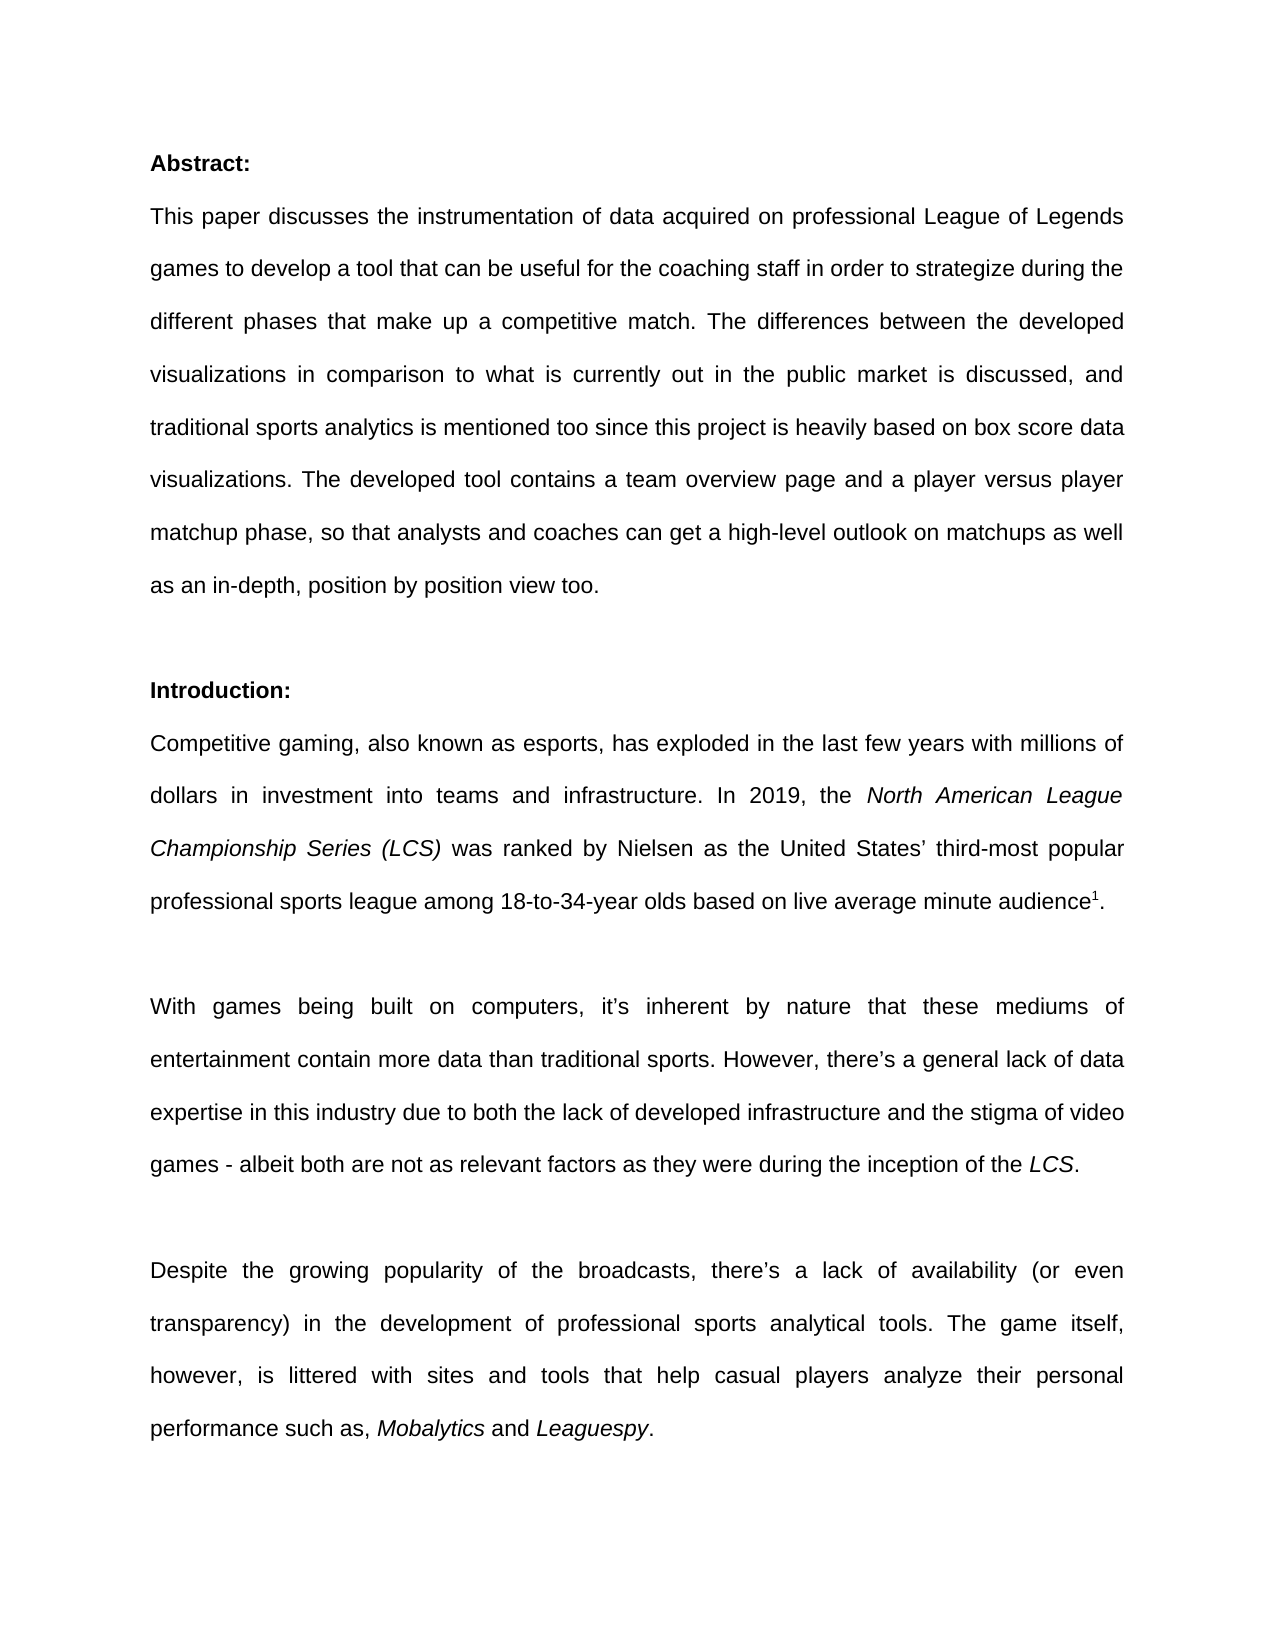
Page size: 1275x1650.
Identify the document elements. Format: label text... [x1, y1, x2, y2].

text Introduction: [150, 677, 1125, 703]
text Despite the growing popularity of the broadcasts, there’s a lack of availability (or even transparency) in the development of professional sports analytical tools. The game itself, however, is littered with sites and tools that help casual players analyze their personal performance such as, Mobalytics and Leaguespy. [150, 1257, 1125, 1441]
text With games being built on computers, it’s inherent by nature that these mediums of entertainment contain more data than traditional sports. However, there’s a general lack of data expertise in this industry due to both the lack of developed infrastructure and the stigma of video games - albeit both are not as relevant factors as they were during the inception of the LCS. [150, 993, 1125, 1178]
text This paper discusses the instrumentation of data acquired on professional League of Legends games to develop a tool that can be useful for the coaching staff in order to strategize during the different phases that make up a competitive match. The differences between the developed visualizations in comparison to what is currently out in the public market is discussed, and traditional sports analytics is mentioned too since this project is heavily based on box score data visualizations. The developed tool contains a team overview page and a player versus player matchup phase, so that analysts and coaches can get a high-level outlook on matchups as well as an in-depth, position by position view too. [150, 203, 1125, 598]
text Competitive gaming, also known as esports, has exploded in the last few years with millions of dollars in investment into teams and infrastructure. In 2019, the North American League Championship Series (LCS) was ranked by Nielsen as the United States’ third-most popular professional sports league among 18-to-34-year olds based on live average minute audience1. [150, 730, 1125, 914]
text Abstract: [150, 150, 1125, 176]
